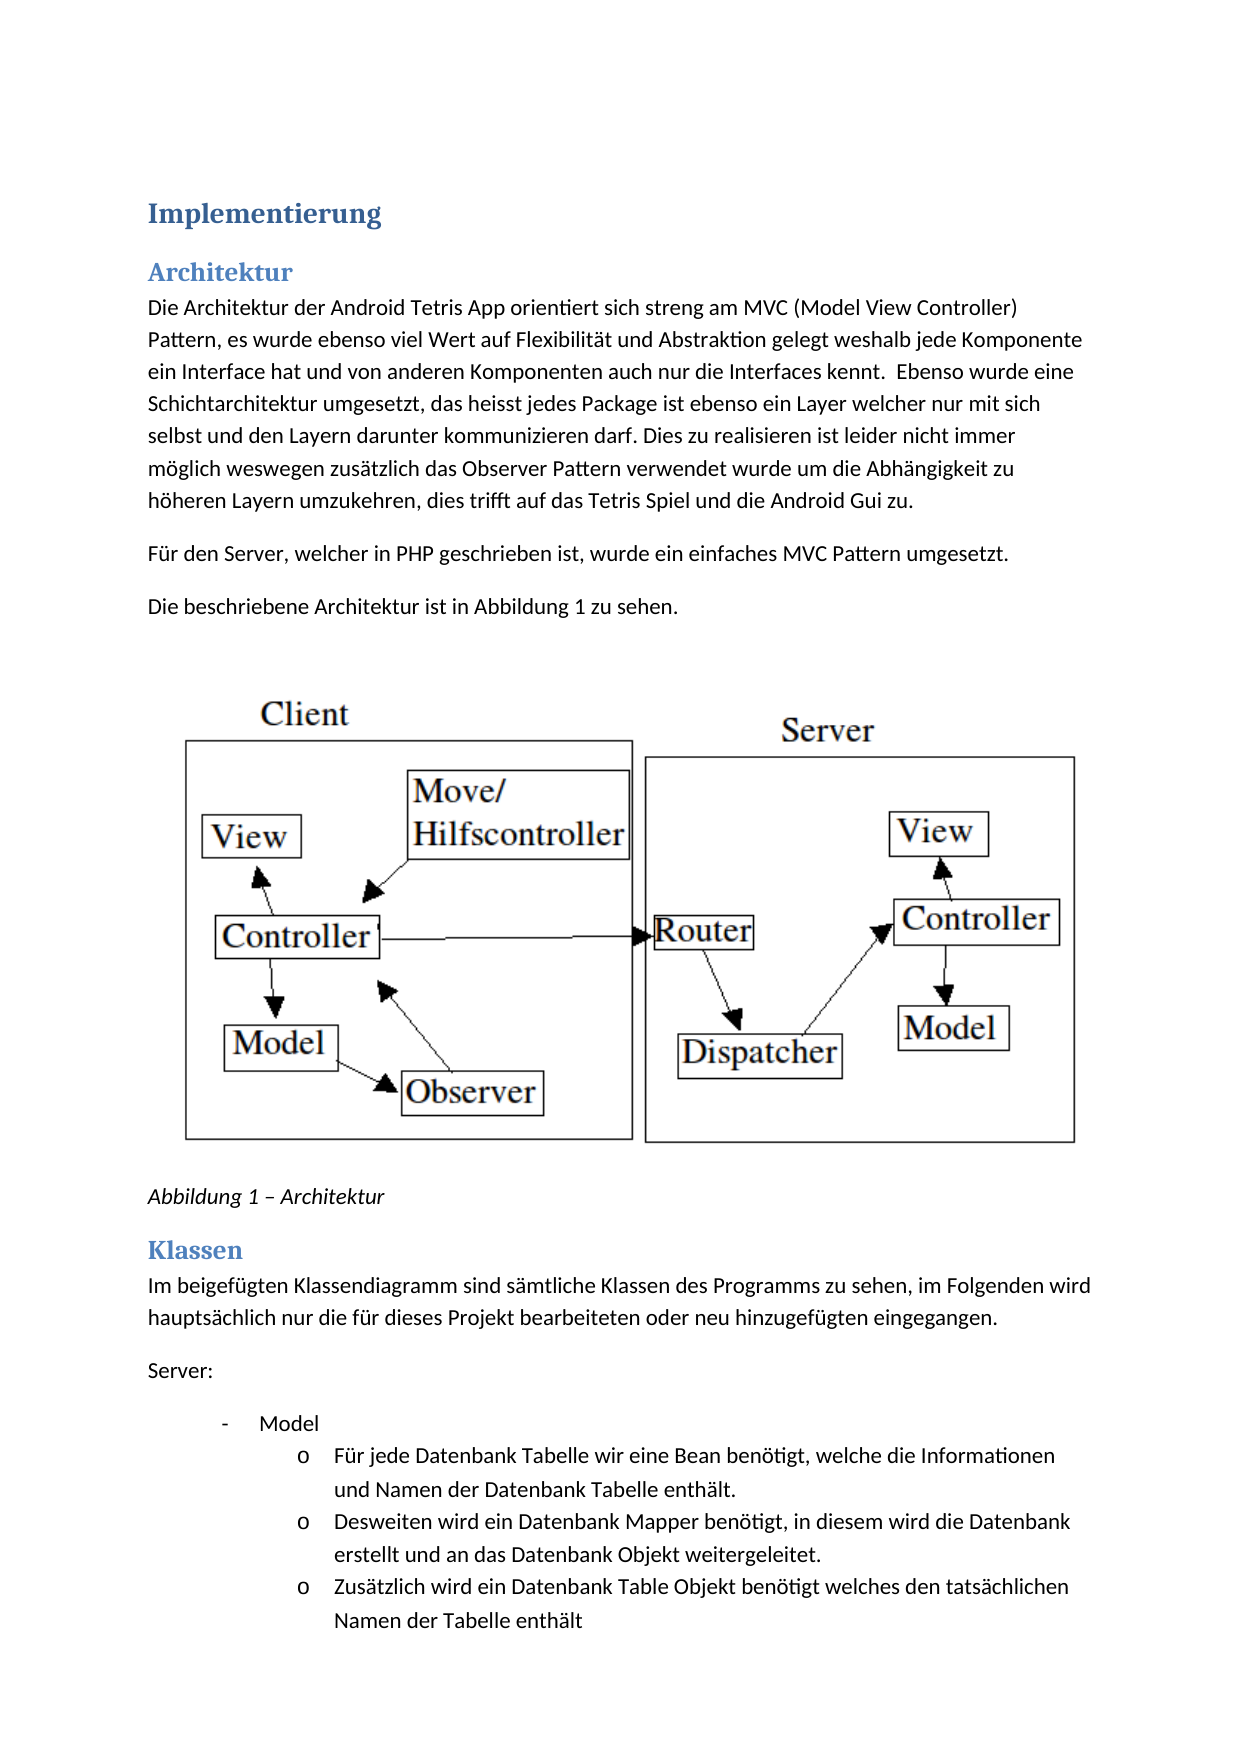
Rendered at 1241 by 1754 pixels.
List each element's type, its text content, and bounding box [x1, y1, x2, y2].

text Server: [148, 1356, 1093, 1384]
subtitle Architektur [148, 257, 1093, 288]
text Im beigefügten Klassendiagramm sind sämtliche Klassen des Programms zu sehen, im Folgenden wird hauptsächlich nur die für dieses Projekt bearbeiteten oder neu hinzugefügten eingegangen. [148, 1271, 1093, 1331]
text Abbildung 1 – Architektur [148, 1182, 1093, 1210]
text Für den Server, welcher in PHP geschrieben ist, wurde ein einfaches MVC Pattern umgesetzt. [148, 539, 1093, 567]
picture [147, 645, 1093, 1158]
list Desweiten wird ein Datenbank Mapper benötigt, in diesem wird die Datenbank erstellt und an das Datenbank Objekt weitergeleitet. [296, 1507, 1093, 1568]
text Die beschriebene Architektur ist in Abbildung 1 zu sehen. [148, 592, 1093, 620]
text Die Architektur der Android Tetris App orientiert sich streng am MVC (Model View Controller) Pattern, es wurde ebenso viel Wert auf Flexibilität und Abstraktion gelegt weshalb jede Komponente ein Interface hat und von anderen Komponenten auch nur die Interfaces kennt. Ebenso wurde eine Schichtarchitektur umgesetzt, das heisst jedes Package ist ebenso ein Layer welcher nur mit sich selbst und den Layern darunter kommunizieren darf. Dies zu realisieren ist leider nicht immer möglich weswegen zusätzlich das Observer Pattern verwendet wurde um die Abhängigkeit zu höheren Layern umzukehren, dies trifft auf das Tetris Spiel und die Android Gui zu. [148, 293, 1093, 514]
list Model [221, 1409, 1093, 1437]
subtitle Implementierung [148, 198, 1093, 231]
list Für jede Datenbank Tabelle wir eine Bean benötigt, welche die Informationen und Namen der Datenbank Tabelle enthält. [296, 1441, 1093, 1503]
list Zusätzlich wird ein Datenbank Table Objekt benötigt welches den tatsächlichen Namen der Tabelle enthält [296, 1572, 1093, 1634]
subtitle Klassen [148, 1235, 1093, 1266]
